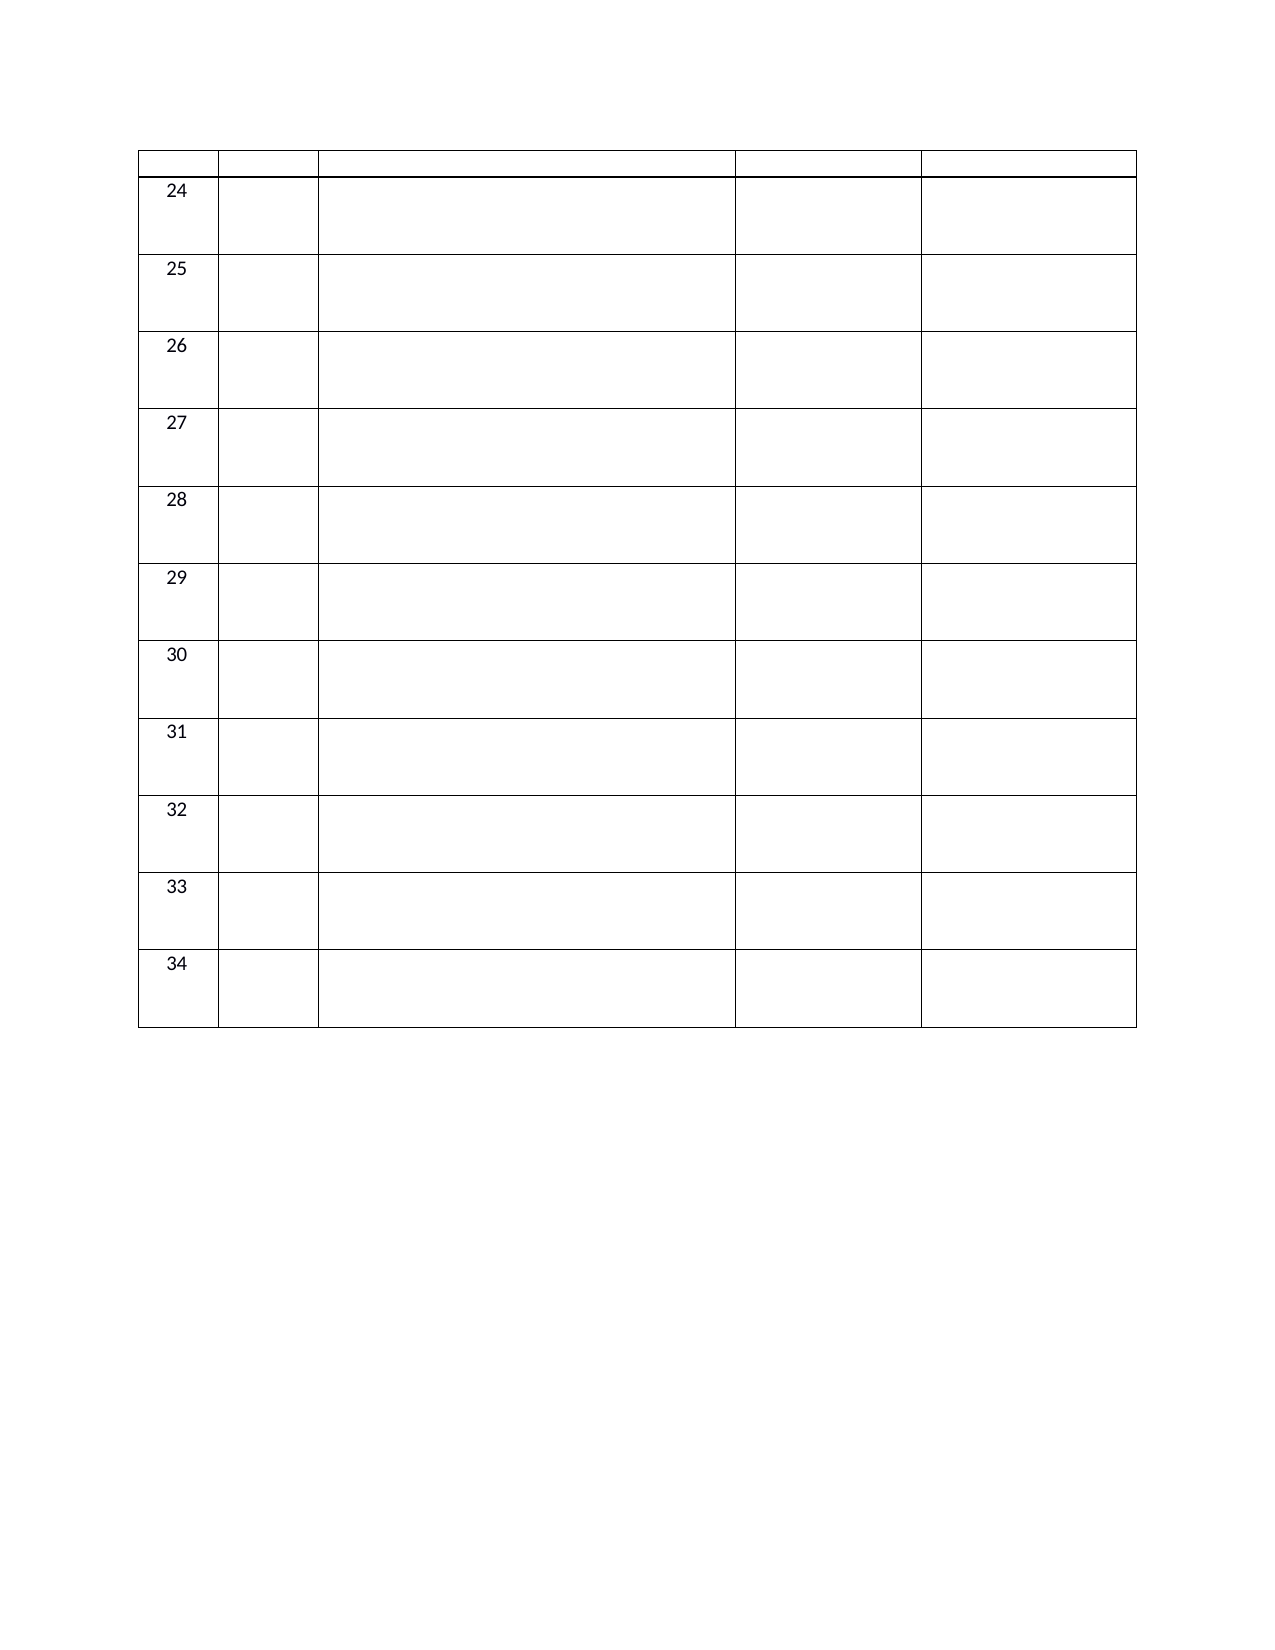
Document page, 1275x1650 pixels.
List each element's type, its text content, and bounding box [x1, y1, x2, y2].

table_cell [219, 564, 318, 640]
table_cell [736, 564, 921, 640]
table_cell [736, 873, 921, 949]
table_cell [219, 487, 318, 563]
table_cell [219, 332, 318, 408]
table_cell 30 [139, 641, 218, 717]
table_cell [922, 332, 1136, 408]
table_cell 28 [139, 487, 218, 563]
table_cell [922, 873, 1136, 949]
table_cell [736, 950, 921, 1027]
table_cell [922, 950, 1136, 1027]
table_cell [219, 950, 318, 1027]
table_cell [922, 641, 1136, 717]
table_cell [736, 151, 921, 176]
table_cell 31 [139, 719, 218, 795]
table_cell [319, 641, 735, 717]
table_cell [319, 332, 735, 408]
table_cell [219, 641, 318, 717]
table_cell [219, 409, 318, 486]
table_cell 27 [139, 409, 218, 486]
table_cell [319, 487, 735, 563]
table_cell [736, 796, 921, 872]
table_cell [922, 719, 1136, 795]
table_cell 32 [139, 796, 218, 872]
table_cell 33 [139, 873, 218, 949]
table_cell [319, 178, 735, 254]
table_cell [319, 873, 735, 949]
table_cell [922, 409, 1136, 486]
table_cell [219, 255, 318, 331]
table_cell [319, 409, 735, 486]
table_cell [736, 409, 921, 486]
table_cell 29 [139, 564, 218, 640]
table_cell [922, 796, 1136, 872]
table_cell [922, 487, 1136, 563]
table_cell 34 [139, 950, 218, 1027]
table_cell [736, 487, 921, 563]
table_cell 25 [139, 255, 218, 331]
table_cell [219, 873, 318, 949]
table_cell [219, 719, 318, 795]
table_cell [319, 719, 735, 795]
table_cell [219, 151, 318, 176]
table_cell [319, 796, 735, 872]
table_cell 23 [139, 151, 218, 176]
table_cell 26 [139, 332, 218, 408]
table_cell [736, 641, 921, 717]
table_cell [922, 564, 1136, 640]
table_cell [922, 255, 1136, 331]
table_cell [736, 332, 921, 408]
table_cell [219, 178, 318, 254]
table_cell [736, 178, 921, 254]
table_cell [922, 178, 1136, 254]
table_cell [319, 564, 735, 640]
table_cell [736, 719, 921, 795]
table_cell 24 [139, 178, 218, 254]
table_cell [319, 151, 735, 176]
table_cell [319, 950, 735, 1027]
table_cell [219, 796, 318, 872]
table_cell [736, 255, 921, 331]
table_cell [922, 151, 1136, 176]
table_cell [319, 255, 735, 331]
